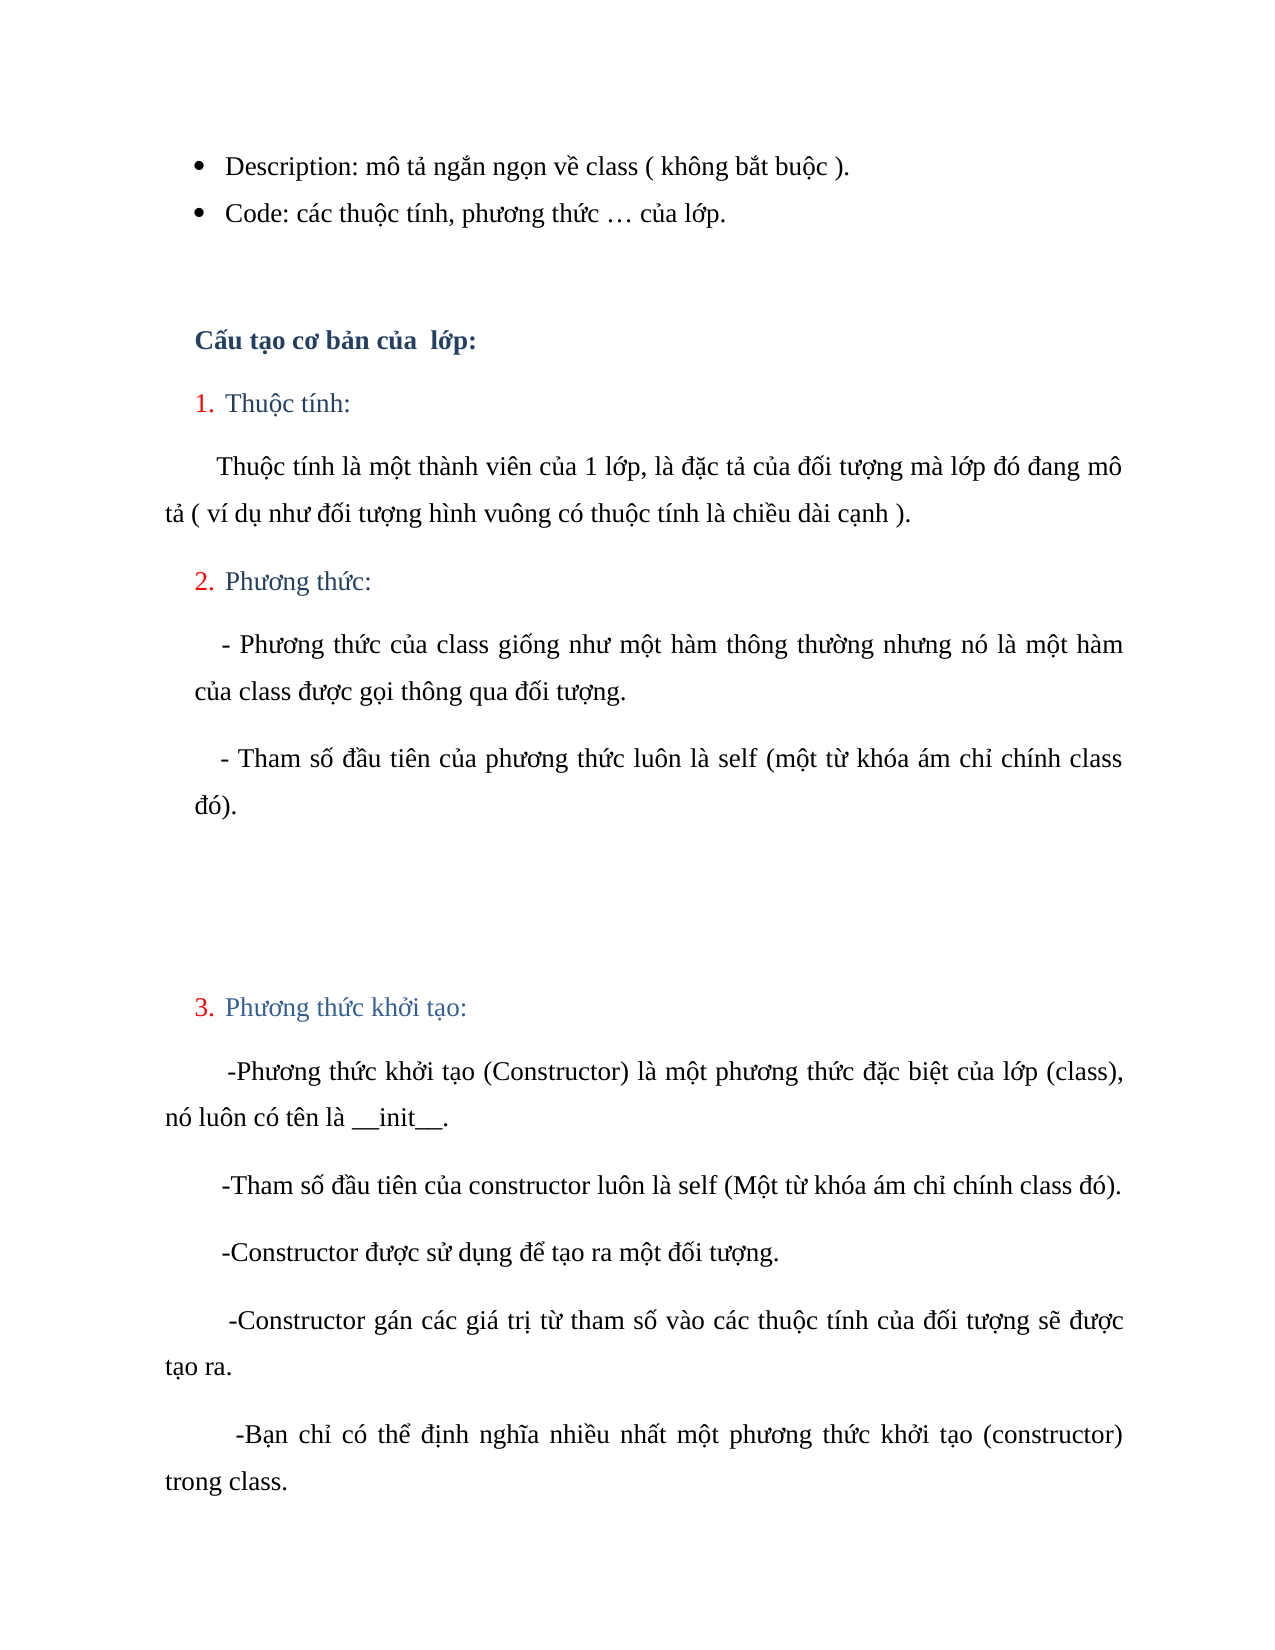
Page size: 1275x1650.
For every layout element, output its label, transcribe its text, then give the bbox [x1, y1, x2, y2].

list Thuộc tính: [165, 387, 1125, 418]
list Phương thức khởi tạo: [165, 991, 1125, 1022]
list Code: các thuộc tính, phương thức … của lớp. [165, 197, 966, 228]
text -Constructor được sử dụng để tạo ra một đối tượng. [165, 1236, 1125, 1267]
list Description: mô tả ngắn ngọn về class ( không bắt buộc ). [165, 150, 966, 181]
text -Phương thức khởi tạo (Constructor) là một phương thức đặc biệt của lớp (class), nó luôn có tên là __init__. [165, 1054, 1125, 1132]
text Cấu tạo cơ bản của lớp: [165, 324, 1125, 355]
text - Tham số đầu tiên của phương thức luôn là self (một từ khóa ám chỉ chính class đó). [194, 742, 1125, 820]
text Thuộc tính là một thành viên của 1 lớp, là đặc tả của đối tượng mà lớp đó đang mô tả ( ví dụ như đối tượng hình vuông có thuộc tính là chiều dài cạnh ). [165, 450, 1125, 528]
text -Tham số đầu tiên của constructor luôn là self (Một từ khóa ám chỉ chính class đó). [165, 1169, 1125, 1200]
list Phương thức: [165, 564, 1125, 596]
text -Constructor gán các giá trị từ tham số vào các thuộc tính của đối tượng sẽ được tạo ra. [165, 1304, 1125, 1382]
text -Bạn chỉ có thể định nghĩa nhiều nhất một phương thức khởi tạo (constructor) trong class. [165, 1418, 1125, 1496]
text - Phương thức của class giống như một hàm thông thường nhưng nó là một hàm của class được gọi thông qua đối tượng. [194, 628, 1125, 706]
